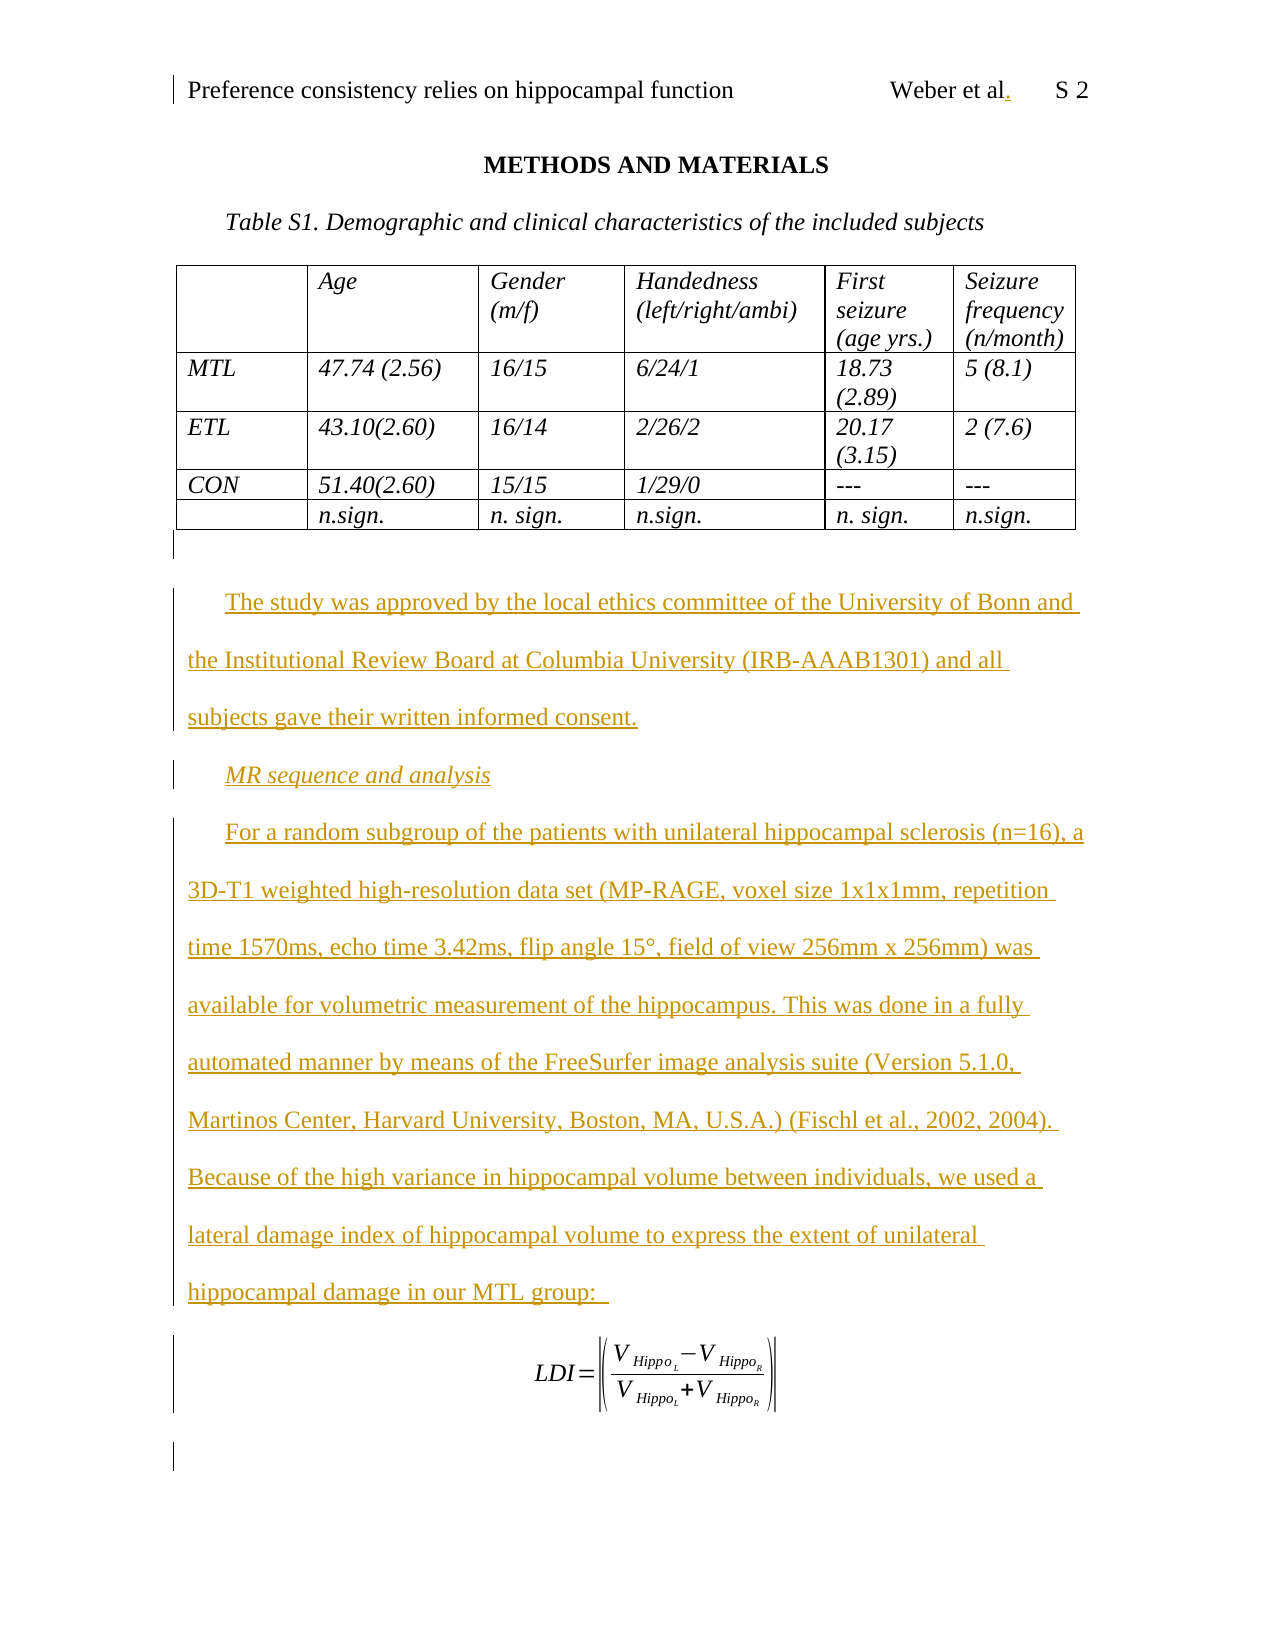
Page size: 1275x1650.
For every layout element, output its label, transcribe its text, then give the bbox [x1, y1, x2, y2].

table_cell [177, 500, 307, 529]
text Table S1. Demographic and clinical characteristics of the included subjects [187, 207, 1087, 236]
table_cell 18.73 (2.89) [826, 353, 953, 411]
table_cell 43.10(2.60) [308, 412, 478, 469]
table_cell n.sign. [625, 500, 824, 529]
table_header Gender (m/f) [479, 266, 624, 352]
table_cell n. sign. [479, 500, 624, 529]
table_cell 2/26/2 [625, 412, 824, 469]
table_cell MTL [177, 353, 307, 411]
text METHODS AND MATERIALS [187, 150, 1087, 179]
table_cell 5 (8.1) [954, 353, 1075, 411]
table_header Handedness (left/right/ambi) [625, 266, 824, 352]
table_cell 16/14 [479, 412, 624, 469]
table_cell n.sign. [954, 500, 1075, 529]
table_header Seizure frequency (n/month) [954, 266, 1075, 352]
table_cell 51.40(2.60) [308, 470, 478, 499]
table_cell CON [177, 470, 307, 499]
table_cell --- [826, 470, 953, 499]
table_cell 6/24/1 [625, 353, 824, 411]
table_cell n. sign. [826, 500, 953, 529]
table_cell 15/15 [479, 470, 624, 499]
table_cell 47.74 (2.56) [308, 353, 478, 411]
table_header First seizure (age yrs.) [826, 266, 953, 352]
table_cell 16/15 [479, 353, 624, 411]
table_cell --- [954, 470, 1075, 499]
table_cell ETL [177, 412, 307, 469]
table_cell 1/29/0 [625, 470, 824, 499]
table_cell n.sign. [308, 500, 478, 529]
table_header [177, 266, 307, 352]
table_cell 2 (7.6) [954, 412, 1075, 469]
table_cell 20.17 (3.15) [826, 412, 953, 469]
table_header Age [308, 266, 478, 352]
